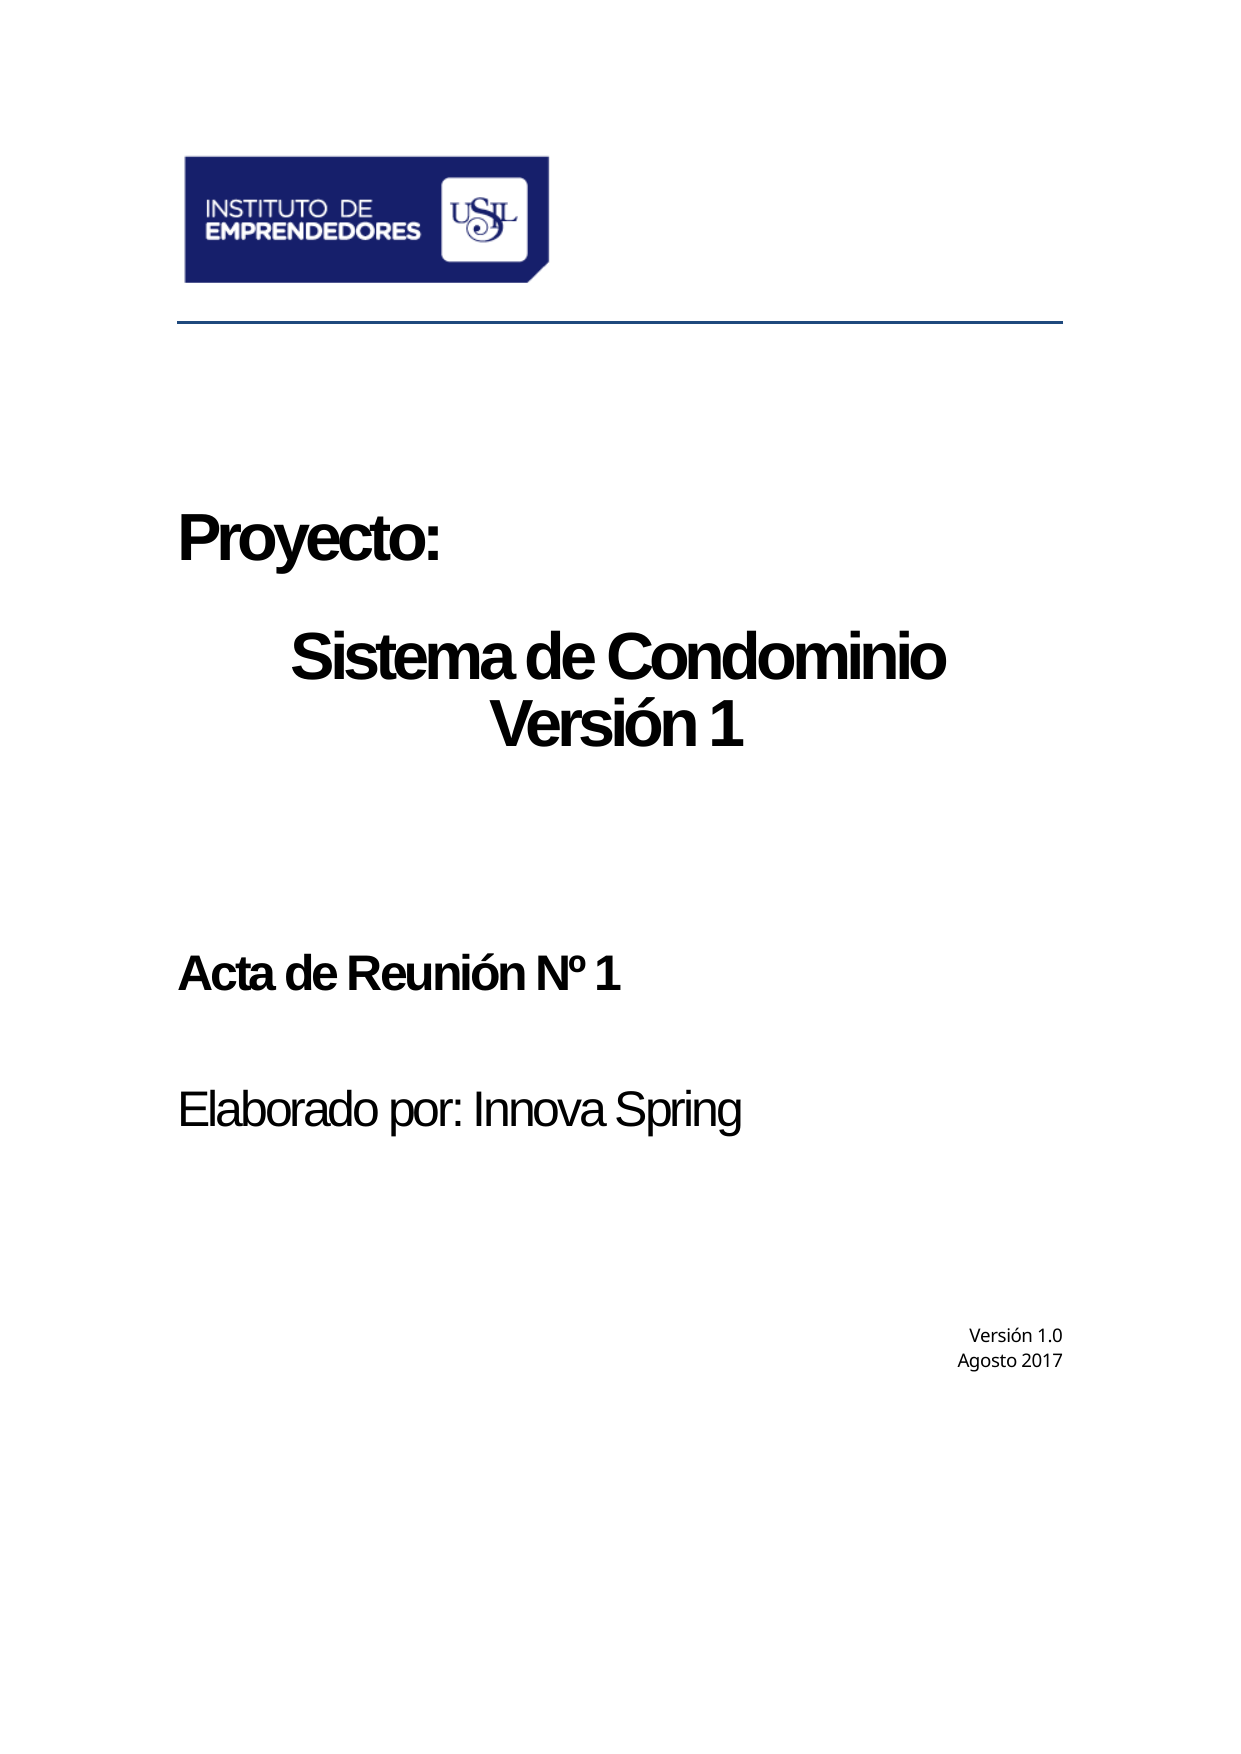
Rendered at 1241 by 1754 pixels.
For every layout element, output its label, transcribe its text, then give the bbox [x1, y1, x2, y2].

text Acta de Reunión Nº 1 [177, 943, 1058, 1001]
picture [177, 147, 558, 293]
text Agosto 2017 [177, 1347, 1063, 1373]
text Proyecto: [177, 507, 1063, 574]
text Versión 1.0 [177, 1322, 1063, 1347]
text Elaborado por: Innova Spring [177, 1080, 1058, 1137]
text Sistema de Condominio Versión 1 [177, 626, 1063, 759]
